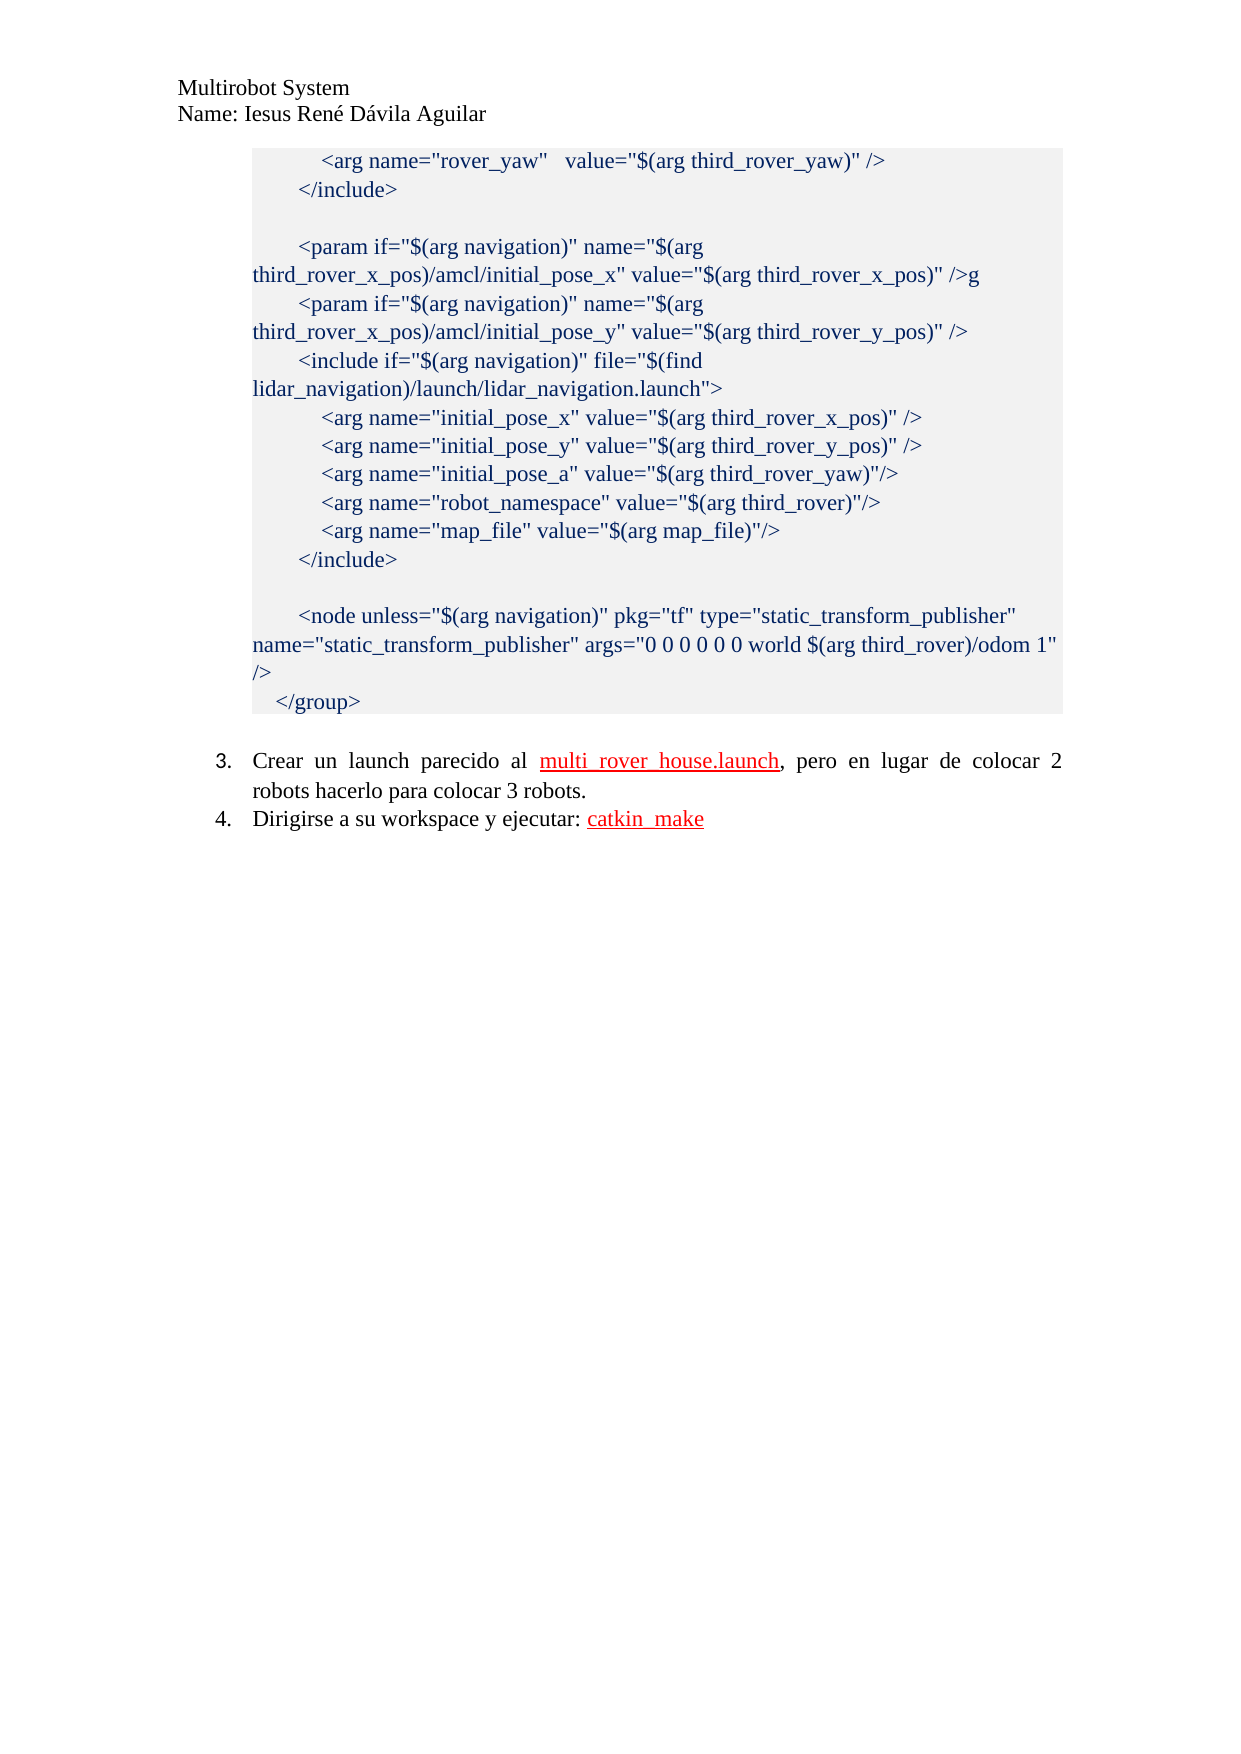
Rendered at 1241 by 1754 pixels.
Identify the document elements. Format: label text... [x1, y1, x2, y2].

list <param if="$(arg navigation)" name="$(arg third_rover_x_pos)/amcl/initial_pose_y" value="$(arg third_rover_y_pos)" /> [252, 290, 1063, 344]
list <node unless="$(arg navigation)" pkg="tf" type="static_transform_publisher" name="static_transform_publisher" args="0 0 0 0 0 0 world $(arg third_rover)/odom 1" /> [252, 603, 1063, 686]
list <arg name="map_file" value="$(arg map_file)"/> [252, 517, 1063, 544]
list </group> [252, 688, 1063, 714]
list <arg name="rover_yaw" value="$(arg third_rover_yaw)" /> [252, 148, 1063, 174]
list Dirigirse a su workspace y ejecutar: catkin_make [215, 805, 1063, 831]
list <arg name="robot_namespace" value="$(arg third_rover)"/> [252, 489, 1063, 515]
list <include if="$(arg navigation)" file="$(find lidar_navigation)/launch/lidar_navigation.launch"> [252, 347, 1063, 401]
list Crear un launch parecido al multi_rover_house.launch, pero en lugar de colocar 2 robots hacerlo para colocar 3 robots. [215, 747, 1063, 803]
list <arg name="initial_pose_a" value="$(arg third_rover_yaw)"/> [252, 460, 1063, 487]
list <arg name="initial_pose_x" value="$(arg third_rover_x_pos)" /> [252, 403, 1063, 430]
list </include> [252, 546, 1063, 572]
list <param if="$(arg navigation)" name="$(arg third_rover_x_pos)/amcl/initial_pose_x" value="$(arg third_rover_x_pos)" />g [252, 233, 1063, 288]
list <arg name="initial_pose_y" value="$(arg third_rover_y_pos)" /> [252, 432, 1063, 458]
list </include> [252, 176, 1063, 202]
